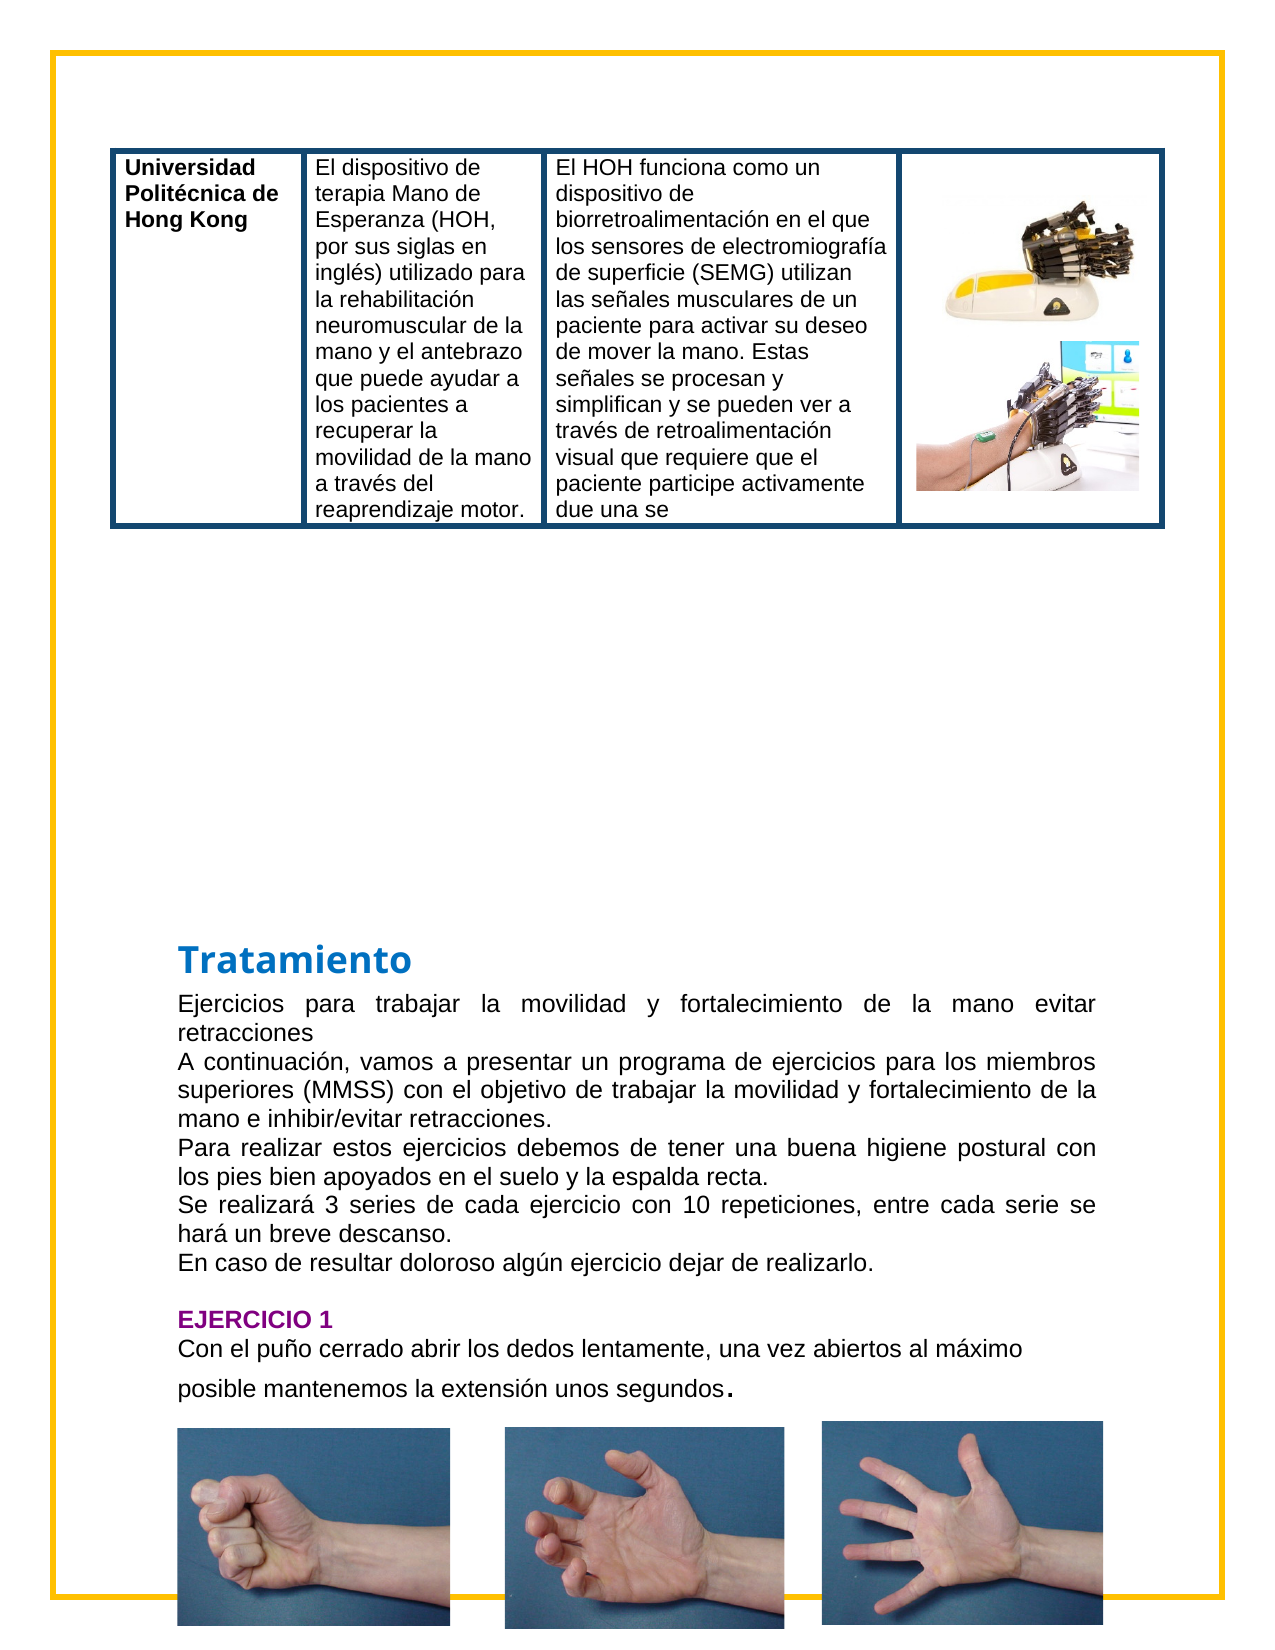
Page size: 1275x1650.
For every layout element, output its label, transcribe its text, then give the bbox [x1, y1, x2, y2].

picture [821, 1421, 1104, 1625]
text Se realizará 3 series de cada ejercicio con 10 repeticiones, entre cada serie se hará un breve descanso. [177, 1190, 1098, 1248]
table_cell El dispositivo de terapia Mano de Esperanza (HOH, por sus siglas en inglés) utilizado para la rehabilitación neuromuscular de la mano y el antebrazo que puede ayudar a los pacientes a recuperar la movilidad de la mano a través del reaprendizaje motor. [307, 154, 541, 523]
table_cell Universidad Politécnica de Hong Kong [116, 154, 301, 523]
picture [916, 341, 1140, 491]
text EJERCICIO 1 [177, 1305, 1098, 1334]
text Con el puño cerrado abrir los dedos lentamente, una vez abiertos al máximo posible mantenemos la extensión unos segundos. [177, 1334, 1098, 1406]
picture [177, 1428, 451, 1626]
text A continuación, vamos a presentar un programa de ejercicios para los miembros superiores (MMSS) con el objetivo de trabajar la movilidad y fortalecimiento de la mano e inhibir/evitar retracciones. [177, 1046, 1098, 1133]
picture [504, 1427, 785, 1629]
picture [942, 195, 1148, 337]
text Para realizar estos ejercicios debemos de tener una buena higiene postural con los pies bien apoyados en el suelo y la espalda recta. [177, 1133, 1098, 1190]
text Ejercicios para trabajar la movilidad y fortalecimiento de la mano evitar retracciones [177, 989, 1098, 1046]
text En caso de resultar doloroso algún ejercicio dejar de realizarlo. [177, 1248, 1098, 1276]
table_cell [902, 154, 1159, 523]
subtitle Tratamiento [177, 934, 1098, 985]
table_cell El HOH funciona como un dispositivo de biorretroalimentación en el que los sensores de electromiografía de superficie (SEMG) utilizan las señales musculares de un paciente para activar su deseo de mover la mano. Estas señales se procesan y simplifican y se pueden ver a través de retroalimentación visual que requiere que el paciente participe activamente due una se [547, 154, 896, 523]
